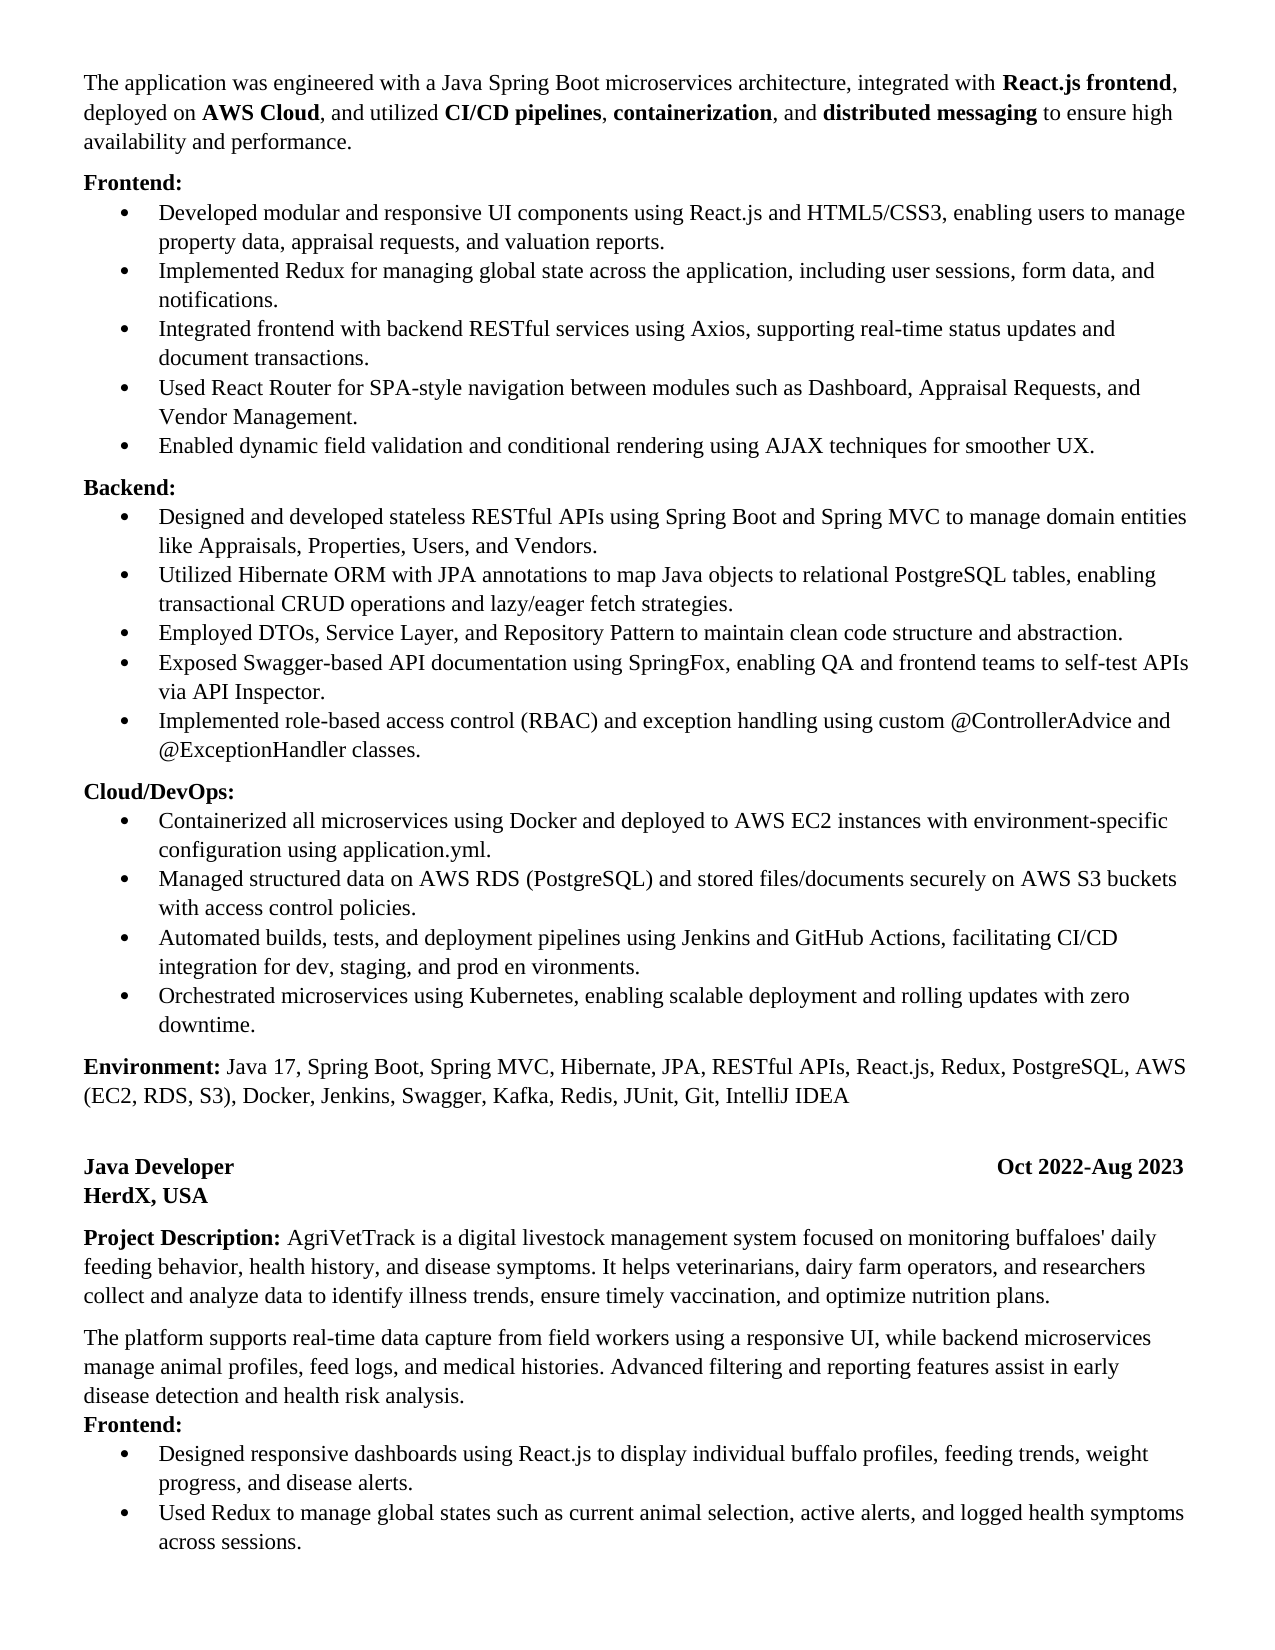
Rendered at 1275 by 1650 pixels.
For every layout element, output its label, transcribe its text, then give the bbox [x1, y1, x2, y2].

list Implemented role-based access control (RBAC) and exception handling using custom @ControllerAdvice and @ExceptionHandler classes. [121, 704, 1192, 762]
list Designed and developed stateless RESTful APIs using Spring Boot and Spring MVC to manage domain entities like Appraisals, Properties, Users, and Vendors. [121, 500, 1192, 558]
list Managed structured data on AWS RDS (PostgreSQL) and stored files/documents securely on AWS S3 buckets with access control policies. [121, 862, 1192, 921]
text Environment: Java 17, Spring Boot, Spring MVC, Hibernate, JPA, RESTful APIs, React.js, Redux, PostgreSQL, AWS (EC2, RDS, S3), Docker, Jenkins, Swagger, Kafka, Redis, JUnit, Git, IntelliJ IDEA [83, 1050, 1192, 1137]
text Frontend: [83, 167, 1192, 196]
text Project Description: AgriVetTrack is a digital livestock management system focused on monitoring buffaloes' daily feeding behavior, health history, and disease symptoms. It helps veterinarians, dairy farm operators, and researchers collect and analyze data to identify illness trends, ensure timely vaccination, and optimize nutrition plans. [83, 1221, 1192, 1308]
text The platform supports real-time data capture from field workers using a responsive UI, while backend microservices manage animal profiles, feed logs, and medical histories. Advanced filtering and reporting features assist in early disease detection and health risk analysis. Frontend: [83, 1321, 1192, 1437]
list Automated builds, tests, and deployment pipelines using Jenkins and GitHub Actions, facilitating CI/CD integration for dev, staging, and prod en vironments. [121, 921, 1192, 979]
list Designed responsive dashboards using React.js to display individual buffalo profiles, feeding trends, weight progress, and disease alerts. [121, 1437, 1192, 1496]
text The application was engineered with a Java Spring Boot microservices architecture, integrated with React.js frontend, deployed on AWS Cloud, and utilized CI/CD pipelines, containerization, and distributed messaging to ensure high availability and performance. [83, 67, 1192, 154]
text Cloud/DevOps: [83, 775, 1192, 804]
list Containerized all microservices using Docker and deployed to AWS EC2 instances with environment-specific configuration using application.yml. [121, 804, 1192, 862]
list Used Redux to manage global states such as current animal selection, active alerts, and logged health symptoms across sessions. [121, 1496, 1192, 1554]
text Java Developer Oct 2022-Aug 2023 [83, 1150, 1192, 1179]
list Utilized Hibernate ORM with JPA annotations to map Java objects to relational PostgreSQL tables, enabling transactional CRUD operations and lazy/eager fetch strategies. [121, 558, 1192, 617]
text HerdX, USA [83, 1179, 1192, 1208]
list Orchestrated microservices using Kubernetes, enabling scalable deployment and rolling updates with zero downtime. [121, 979, 1192, 1037]
list Implemented Redux for managing global state across the application, including user sessions, form data, and notifications. [121, 254, 1192, 312]
list Exposed Swagger-based API documentation using SpringFox, enabling QA and frontend teams to self-test APIs via API Inspector. [121, 646, 1192, 704]
list Enabled dynamic field validation and conditional rendering using AJAX techniques for smoother UX. [121, 429, 1192, 458]
list Developed modular and responsive UI components using React.js and HTML5/CSS3, enabling users to manage property data, appraisal requests, and valuation reports. [121, 196, 1192, 254]
list Used React Router for SPA-style navigation between modules such as Dashboard, Appraisal Requests, and Vendor Management. [121, 371, 1192, 429]
text Backend: [83, 471, 1192, 500]
list Employed DTOs, Service Layer, and Repository Pattern to maintain clean code structure and abstraction. [121, 617, 1192, 646]
list Integrated frontend with backend RESTful services using Axios, supporting real-time status updates and document transactions. [121, 312, 1192, 371]
